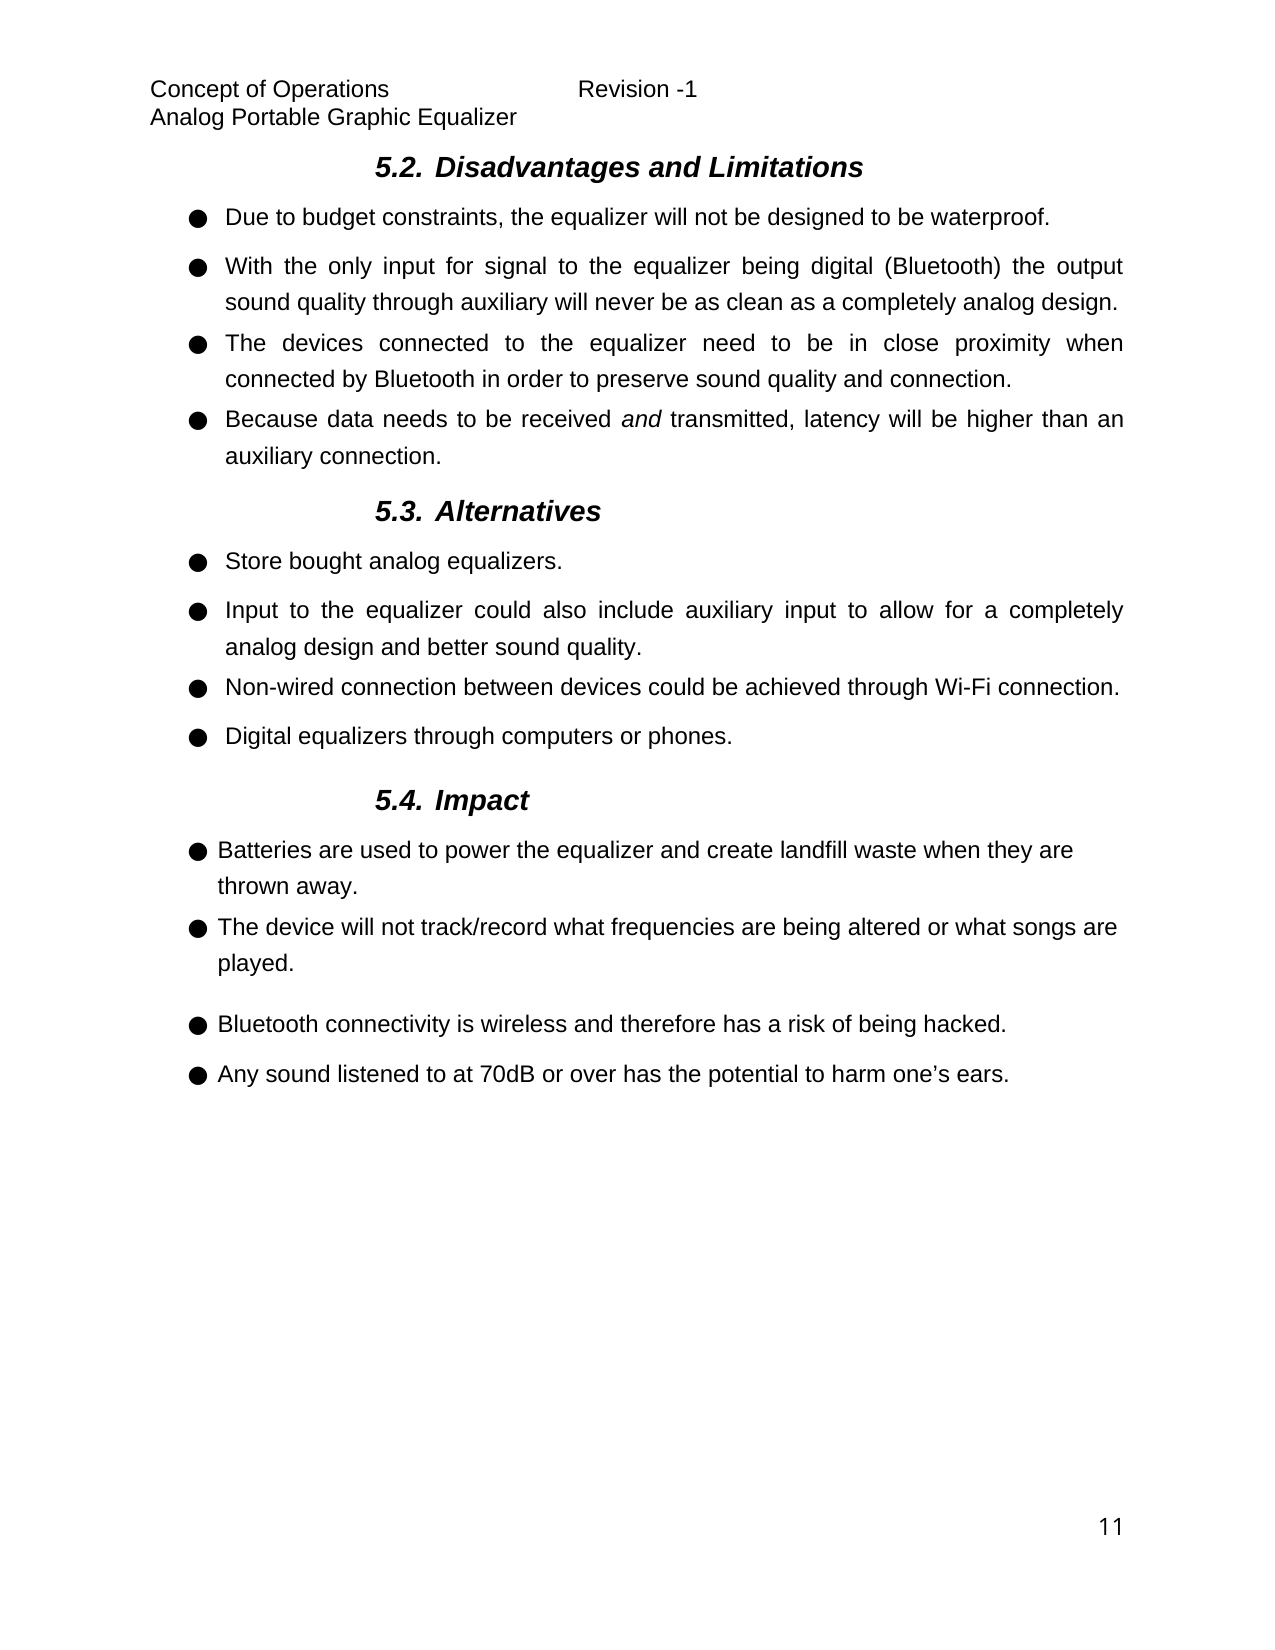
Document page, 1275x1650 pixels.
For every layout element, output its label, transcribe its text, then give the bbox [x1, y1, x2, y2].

list Input to the equalizer could also include auxiliary input to allow for a completely analog design and better sound quality. [187, 583, 1125, 660]
subtitle Impact [375, 783, 1125, 817]
list Because data needs to be received and transmitted, latency will be higher than an auxiliary connection. [187, 392, 1125, 469]
list Batteries are used to power the equalizer and create landfill waste when they are thrown away. [187, 823, 1125, 900]
list Due to budget constraints, the equalizer will not be designed to be waterproof. [187, 190, 1125, 239]
list Digital equalizers through computers or phones. [187, 709, 1125, 758]
list With the only input for signal to the equalizer being digital (Bluetooth) the output sound quality through auxiliary will never be as clean as a completely analog design. [187, 239, 1125, 316]
list The device will not track/record what frequencies are being altered or what songs are played. [187, 900, 1125, 977]
list Store bought analog equalizers. [187, 534, 1125, 583]
subtitle Disadvantages and Limitations [375, 150, 1125, 183]
list The devices connected to the equalizer need to be in close proximity when connected by Bluetooth in order to preserve sound quality and connection. [187, 316, 1125, 392]
list Any sound listened to at 70dB or over has the potential to harm one’s ears. [187, 1047, 1125, 1096]
subtitle Alternatives [375, 494, 1125, 528]
list Non-wired connection between devices could be achieved through Wi-Fi connection. [187, 660, 1125, 709]
list Bluetooth connectivity is wireless and therefore has a risk of being hacked. [187, 997, 1125, 1047]
